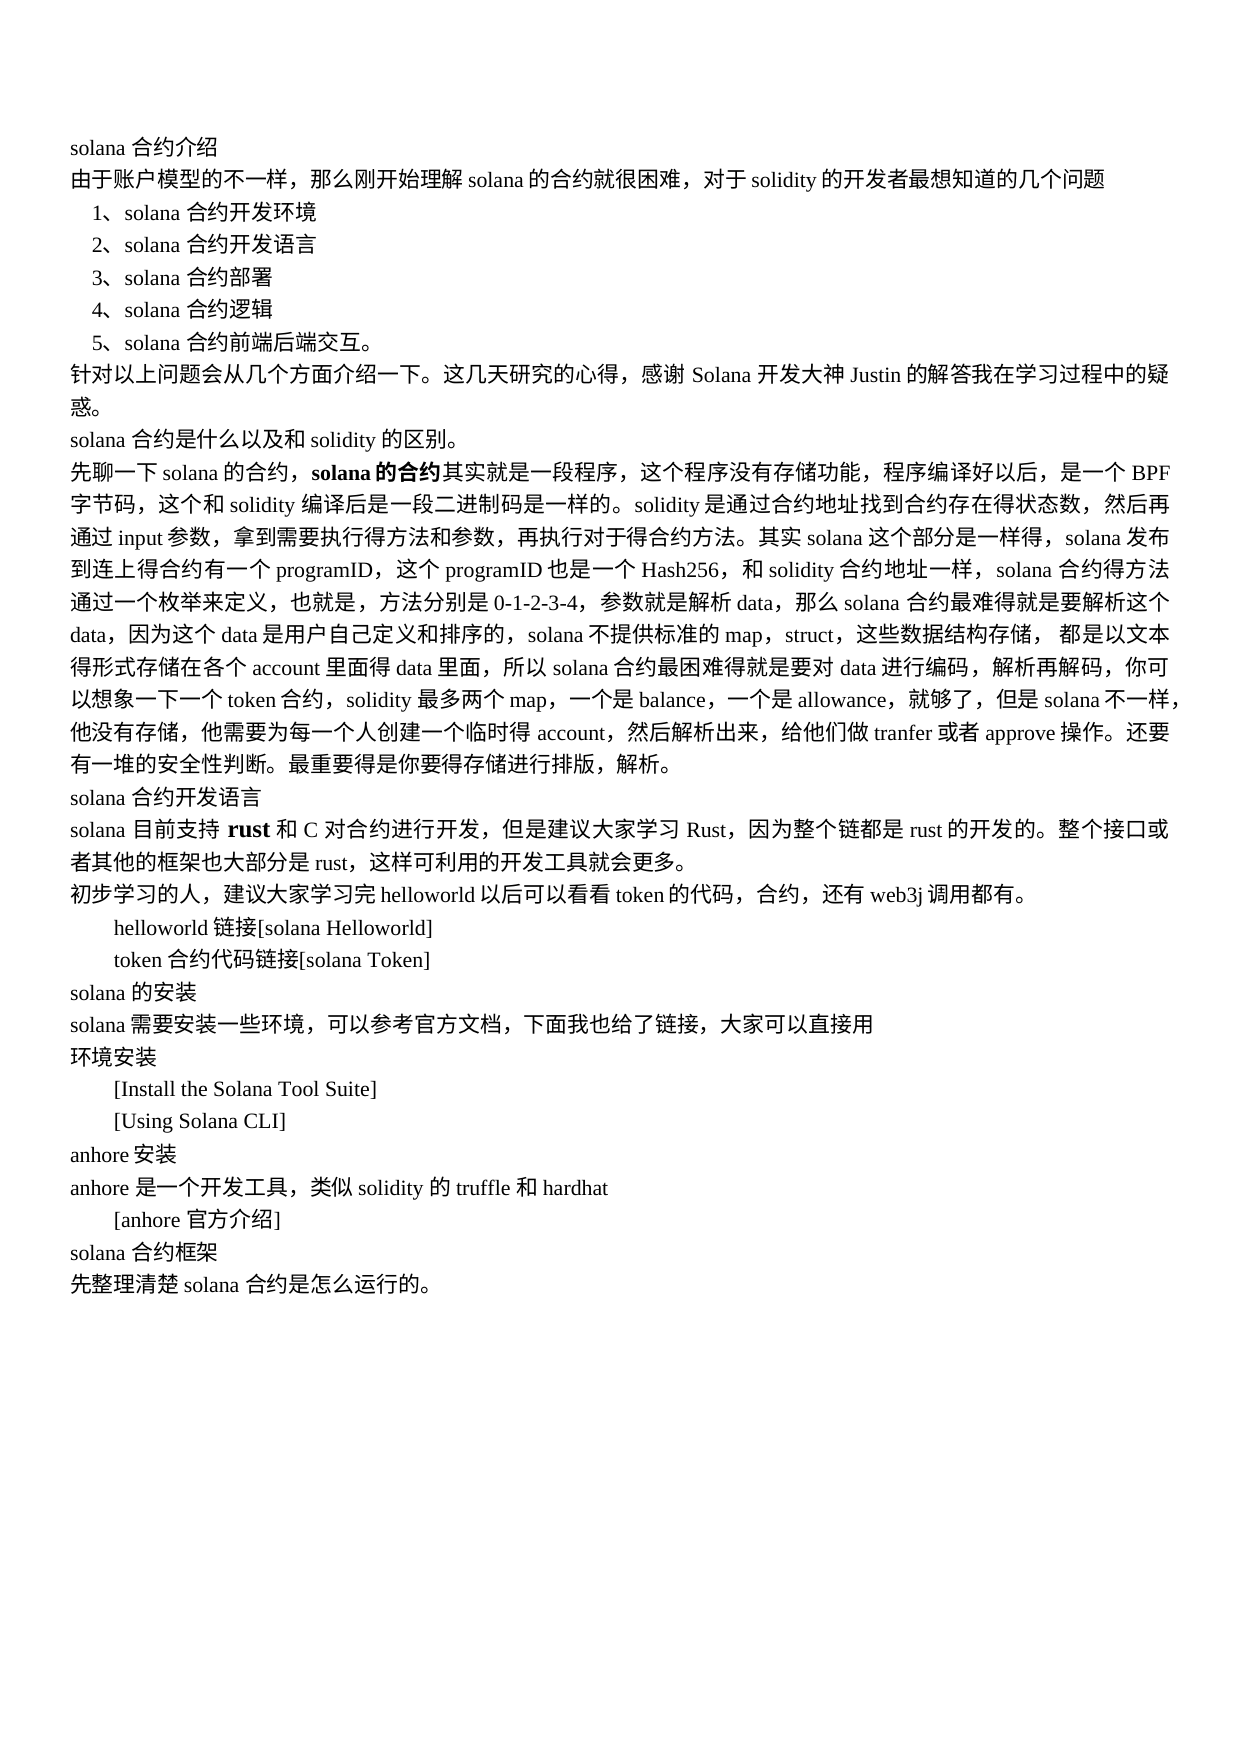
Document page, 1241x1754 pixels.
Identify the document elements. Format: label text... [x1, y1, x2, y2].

text [anhore 官方介绍] [70, 1202, 1171, 1234]
text 由于账户模型的不一样，那么刚开始理解solana的合约就很困难，对于solidity的开发者最想知道的几个问题 [70, 162, 1171, 194]
text [Using Solana CLI] [70, 1104, 1171, 1137]
text helloworld 链接[solana Helloworld] [70, 909, 1171, 942]
text solana 合约开发语言 [70, 779, 1171, 812]
text solana 的安装 [70, 974, 1171, 1007]
text 5、solana 合约前端后端交互。 [70, 324, 1171, 357]
text anhore安装 [70, 1137, 1171, 1169]
text 2、solana 合约开发语言 [70, 227, 1171, 259]
text 1、solana 合约开发环境 [70, 194, 1171, 227]
text solana 合约介绍 [70, 129, 1171, 162]
text [Install the Solana Tool Suite] [70, 1072, 1171, 1104]
text anhore 是一个开发工具，类似solidity 的 truffle 和 hardhat [70, 1169, 1171, 1202]
text 针对以上问题会从几个方面介绍一下。这几天研究的心得，感谢Solana 开发大神 Justin的解答我在学习过程中的疑惑。 [70, 357, 1171, 422]
text 初步学习的人，建议大家学习完helloworld以后可以看看 token的代码，合约，还有web3j调用都有。 [70, 877, 1171, 909]
text token 合约代码链接[solana Token] [70, 942, 1171, 974]
text solana需要安装一些环境，可以参考官方文档，下面我也给了链接，大家可以直接用 [70, 1007, 1171, 1039]
text 4、solana 合约逻辑 [70, 292, 1171, 324]
text 先聊一下solana的合约，solana的合约其实就是一段程序，这个程序没有存储功能，程序编译好以后，是一个BPF字节码，这个和solidity 编译后是一段二进制码是一样的。solidity是通过合约地址找到合约存在得状态数，然后再通过input参数，拿到需要执行得方法和参数，再执行对于得合约方法。其实solana 这个部分是一样得，solana 发布到连上得合约有一个programID，这个programID也是一个Hash256，和solidity合约地址一样，solana 合约得方法通过一个枚举来定义，也就是，方法分别是0-1-2-3-4，参数就是解析data，那么solana 合约最难得就是要解析这个data，因为这个data是用户自己定义和排序的，solana不提供标准的map，struct，这些数据结构存储， 都是以文本得形式存储在各个account里面得data里面，所以solana合约最困难得就是要对data进行编码，解析再解码，你可以想象一下一个token合约，solidity 最多两个map，一个是balance，一个是allowance，就够了，但是solana不一样，他没有存储，他需要为每一个人创建一个临时得account，然后解析出来，给他们做tranfer或者approve操作。还要有一堆的安全性判断。最重要得是你要得存储进行排版，解析。 [70, 454, 1171, 779]
text solana 目前支持 rust 和C 对合约进行开发，但是建议大家学习Rust，因为整个链都是rust的开发的。整个接口或者其他的框架也大部分是rust，这样可利用的开发工具就会更多。 [70, 812, 1171, 877]
text 环境安装 [70, 1039, 1171, 1072]
text solana 合约是什么以及和solidity 的区别。 [70, 422, 1171, 454]
text 3、solana 合约部署 [70, 259, 1171, 292]
text solana 合约框架 [70, 1234, 1171, 1267]
text 先整理清楚solana 合约是怎么运行的。 [70, 1267, 1171, 1299]
